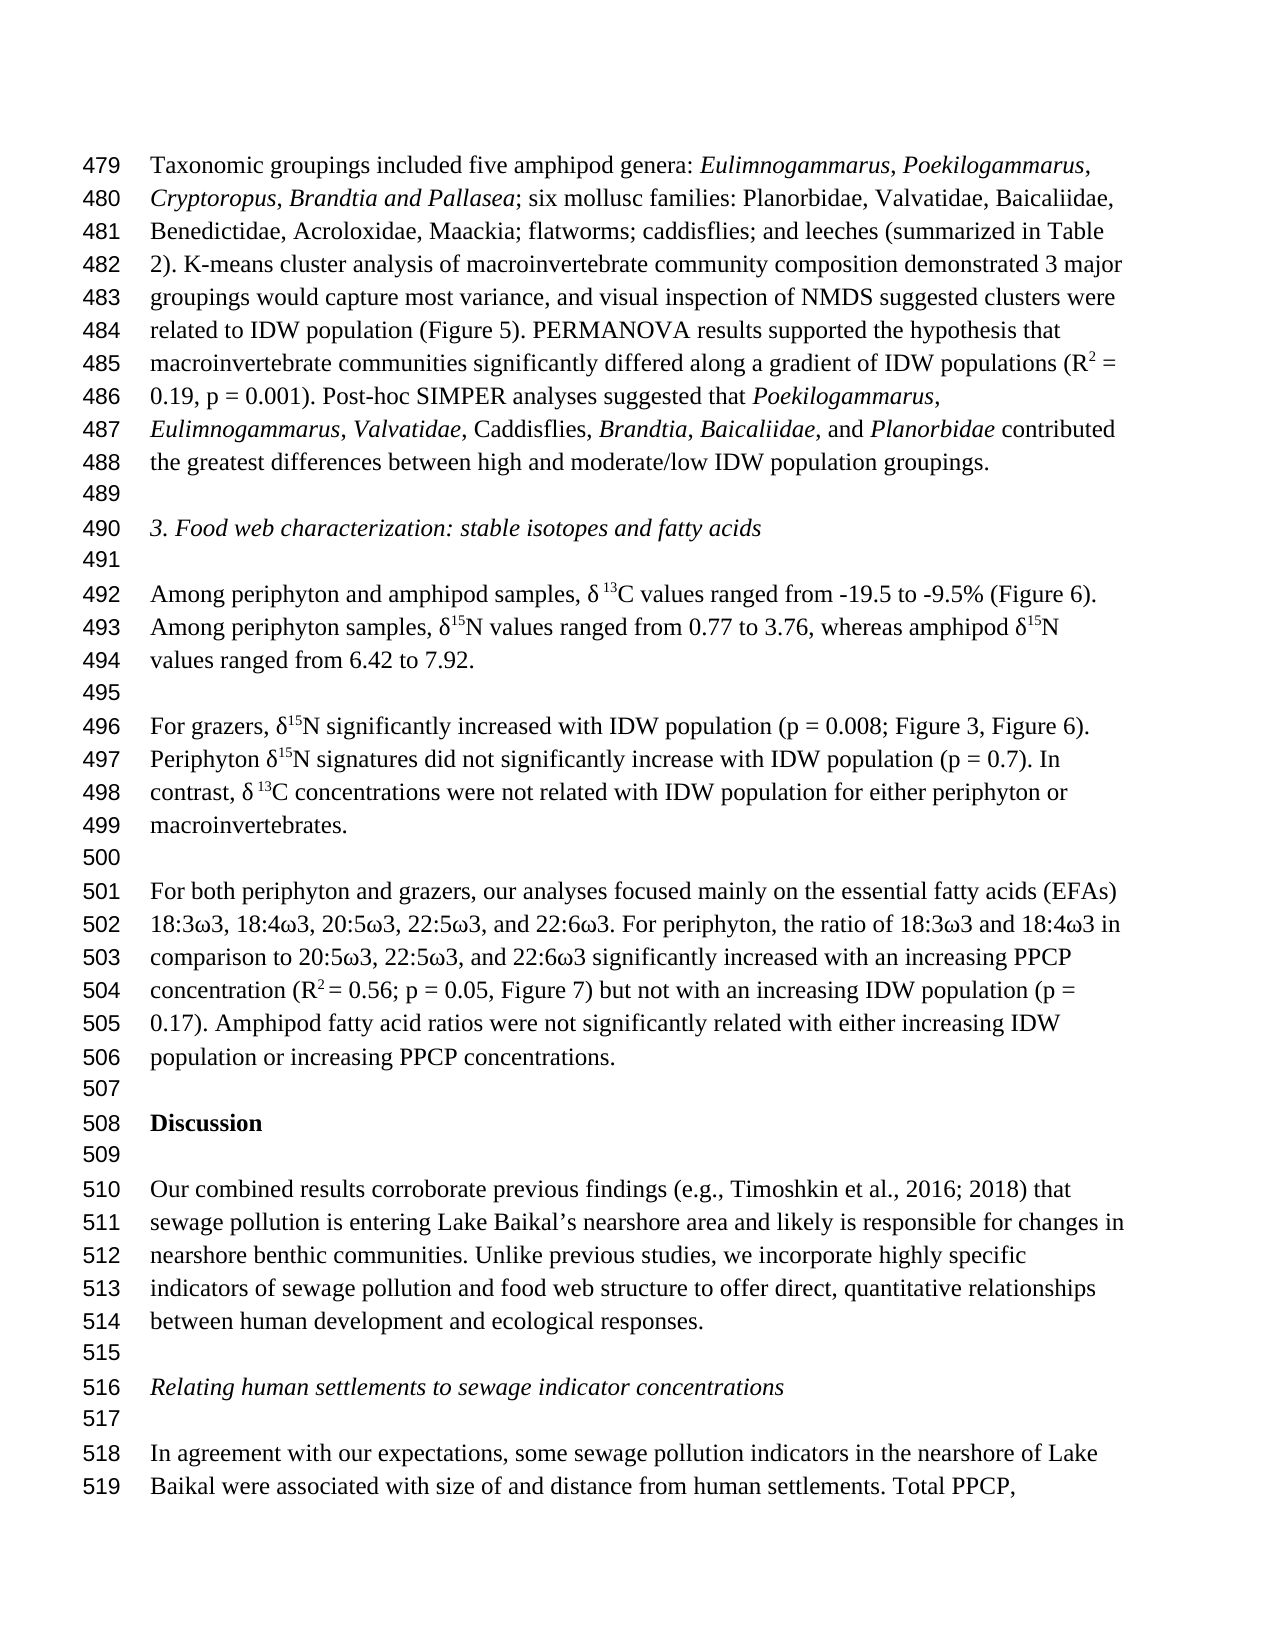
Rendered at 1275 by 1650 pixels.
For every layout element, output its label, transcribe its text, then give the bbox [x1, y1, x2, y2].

text Taxonomic groupings included five amphipod genera: Eulimnogammarus, Poekilogammarus, Cryptoropus, Brandtia and Pallasea; six mollusc families: Planorbidae, Valvatidae, Baicaliidae, Benedictidae, Acroloxidae, Maackia; flatworms; caddisflies; and leeches (summarized in Table 2). K-means cluster analysis of macroinvertebrate community composition demonstrated 3 major groupings would capture most variance, and visual inspection of NMDS suggested clusters were related to IDW population (Figure 5). PERMANOVA results supported the hypothesis that macroinvertebrate communities significantly differed along a gradient of IDW populations (R2 = 0.19, p = 0.001). Post-hoc SIMPER analyses suggested that Poekilogammarus, Eulimnogammarus, Valvatidae, Caddisflies, Brandtia, Baicaliidae, and Planorbidae contributed the greatest differences between high and moderate/low IDW population groupings. [150, 150, 1125, 476]
text Discussion [150, 1108, 1125, 1136]
text Our combined results corroborate previous findings (e.g., Timoshkin et al., 2016; 2018) that sewage pollution is entering Lake Baikal’s nearshore area and likely is responsible for changes in nearshore benthic communities. Unlike previous studies, we incorporate highly specific indicators of sewage pollution and food web structure to offer direct, quantitative relationships between human development and ecological responses. [150, 1174, 1125, 1334]
text Among periphyton and amphipod samples, δ 13C values ranged from -19.5 to -9.5% (Figure 6). Among periphyton samples, δ15N values ranged from 0.77 to 3.76, whereas amphipod δ15N values ranged from 6.42 to 7.92. [150, 579, 1125, 674]
text For grazers, δ15N significantly increased with IDW population (p = 0.008; Figure 3, Figure 6). Periphyton δ15N signatures did not significantly increase with IDW population (p = 0.7). In contrast, δ 13C concentrations were not related with IDW population for either periphyton or macroinvertebrates. [150, 711, 1125, 839]
text 3. Food web characterization: stable isotopes and fatty acids [150, 513, 1125, 542]
text Relating human settlements to sewage indicator concentrations [150, 1372, 1125, 1401]
text For both periphyton and grazers, our analyses focused mainly on the essential fatty acids (EFAs) 18:3ω3, 18:4ω3, 20:5ω3, 22:5ω3, and 22:6ω3. For periphyton, the ratio of 18:3ω3 and 18:4ω3 in comparison to 20:5ω3, 22:5ω3, and 22:6ω3 significantly increased with an increasing PPCP concentration (R2 = 0.56; p = 0.05, Figure 7) but not with an increasing IDW population (p = 0.17). Amphipod fatty acid ratios were not significantly related with either increasing IDW population or increasing PPCP concentrations. [150, 876, 1125, 1070]
